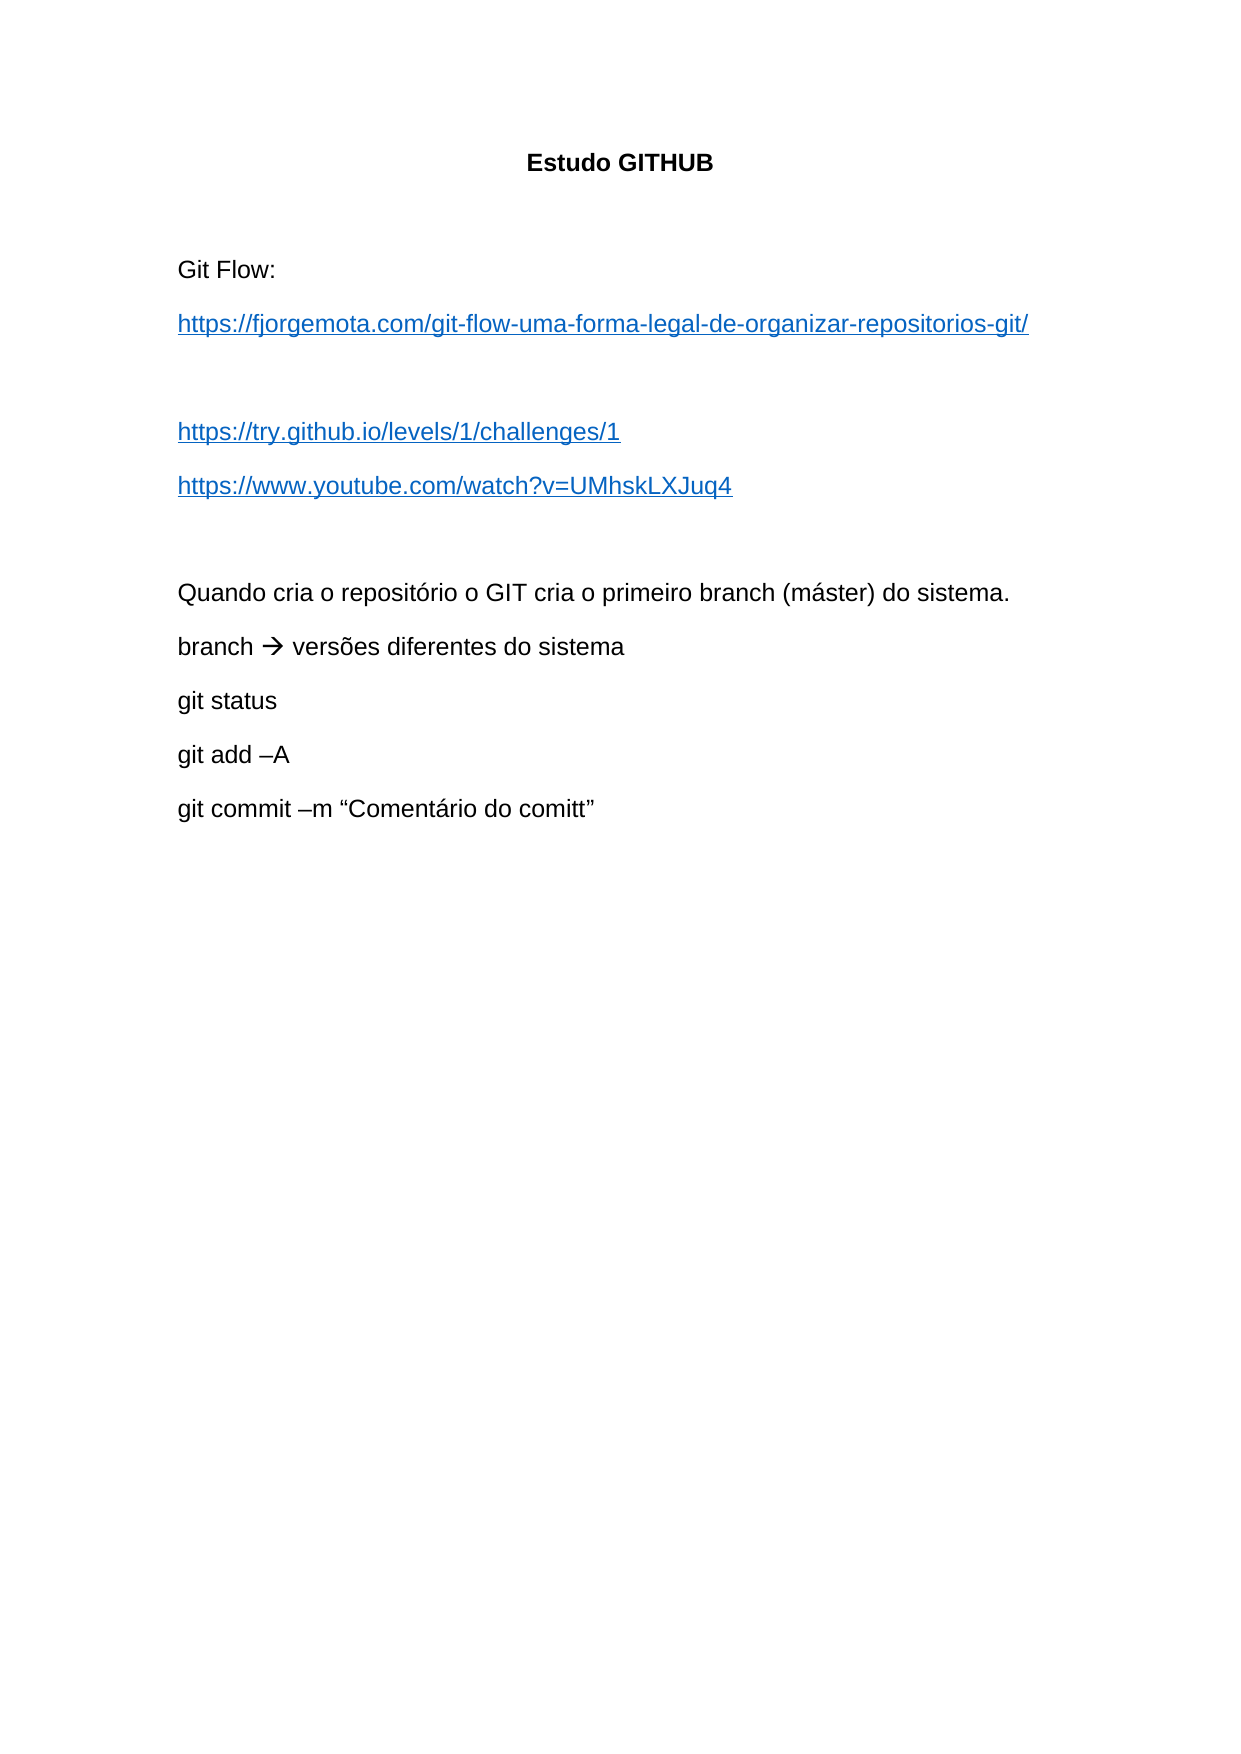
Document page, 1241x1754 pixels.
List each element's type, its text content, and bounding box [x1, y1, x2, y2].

text https://fjorgemota.com/git-flow-uma-forma-legal-de-organizar-repositorios-git/ [177, 309, 1063, 338]
text Quando cria o repositório o GIT cria o primeiro branch (máster) do sistema. [177, 578, 1063, 607]
text branch versões diferentes do sistema [177, 632, 1063, 661]
text git add –A [177, 740, 1063, 769]
text git status [177, 686, 1063, 715]
text Estudo GITHUB [177, 148, 1063, 176]
text Git Flow: [177, 255, 1063, 284]
text git commit –m “Comentário do comitt” [177, 794, 1063, 823]
text https://try.github.io/levels/1/challenges/1 [177, 417, 1063, 446]
text https://www.youtube.com/watch?v=UMhskLXJuq4 [177, 471, 1063, 499]
